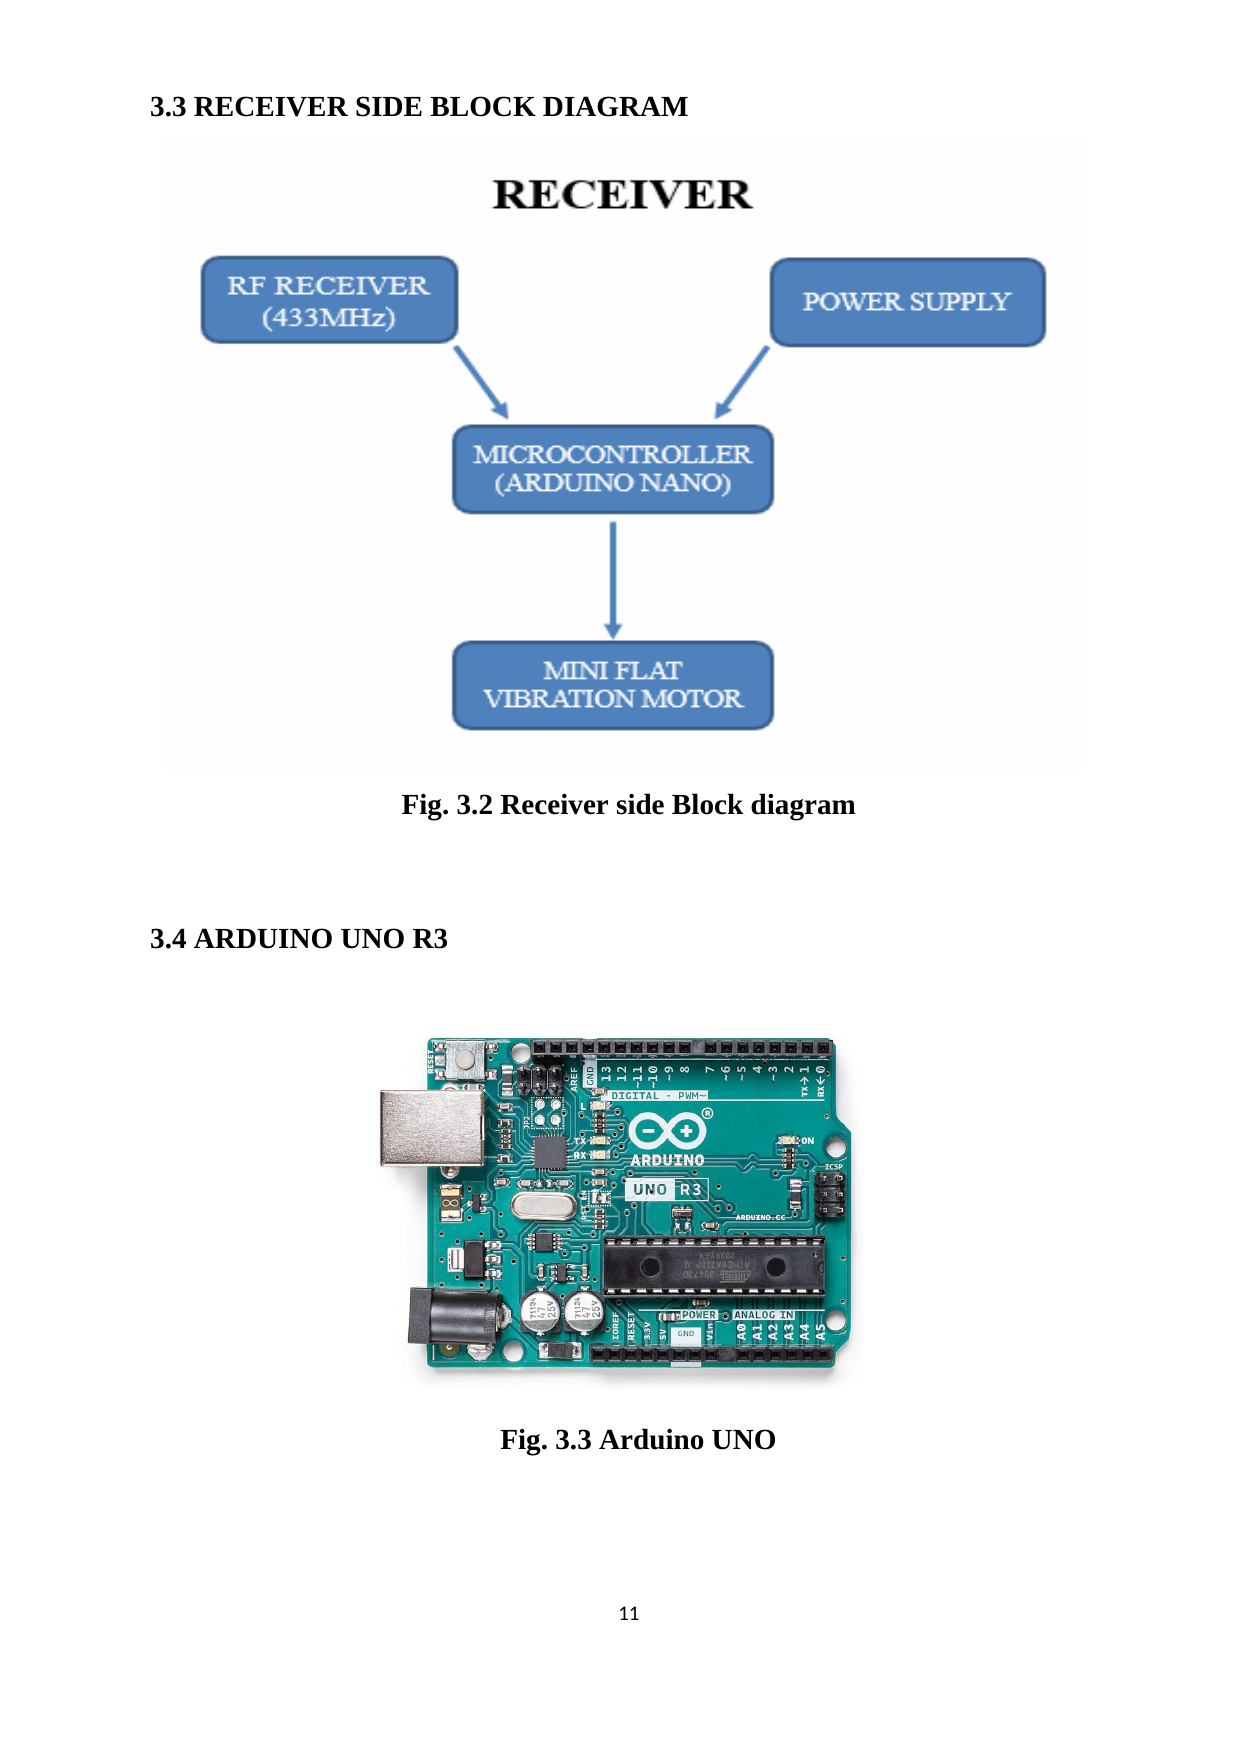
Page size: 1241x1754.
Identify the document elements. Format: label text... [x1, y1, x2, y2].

picture [377, 1030, 864, 1389]
text 3.4 ARDUINO UNO R3 [150, 921, 1127, 954]
picture [162, 135, 1086, 771]
text 3.3 RECEIVER SIDE BLOCK DIAGRAM [150, 89, 1127, 122]
